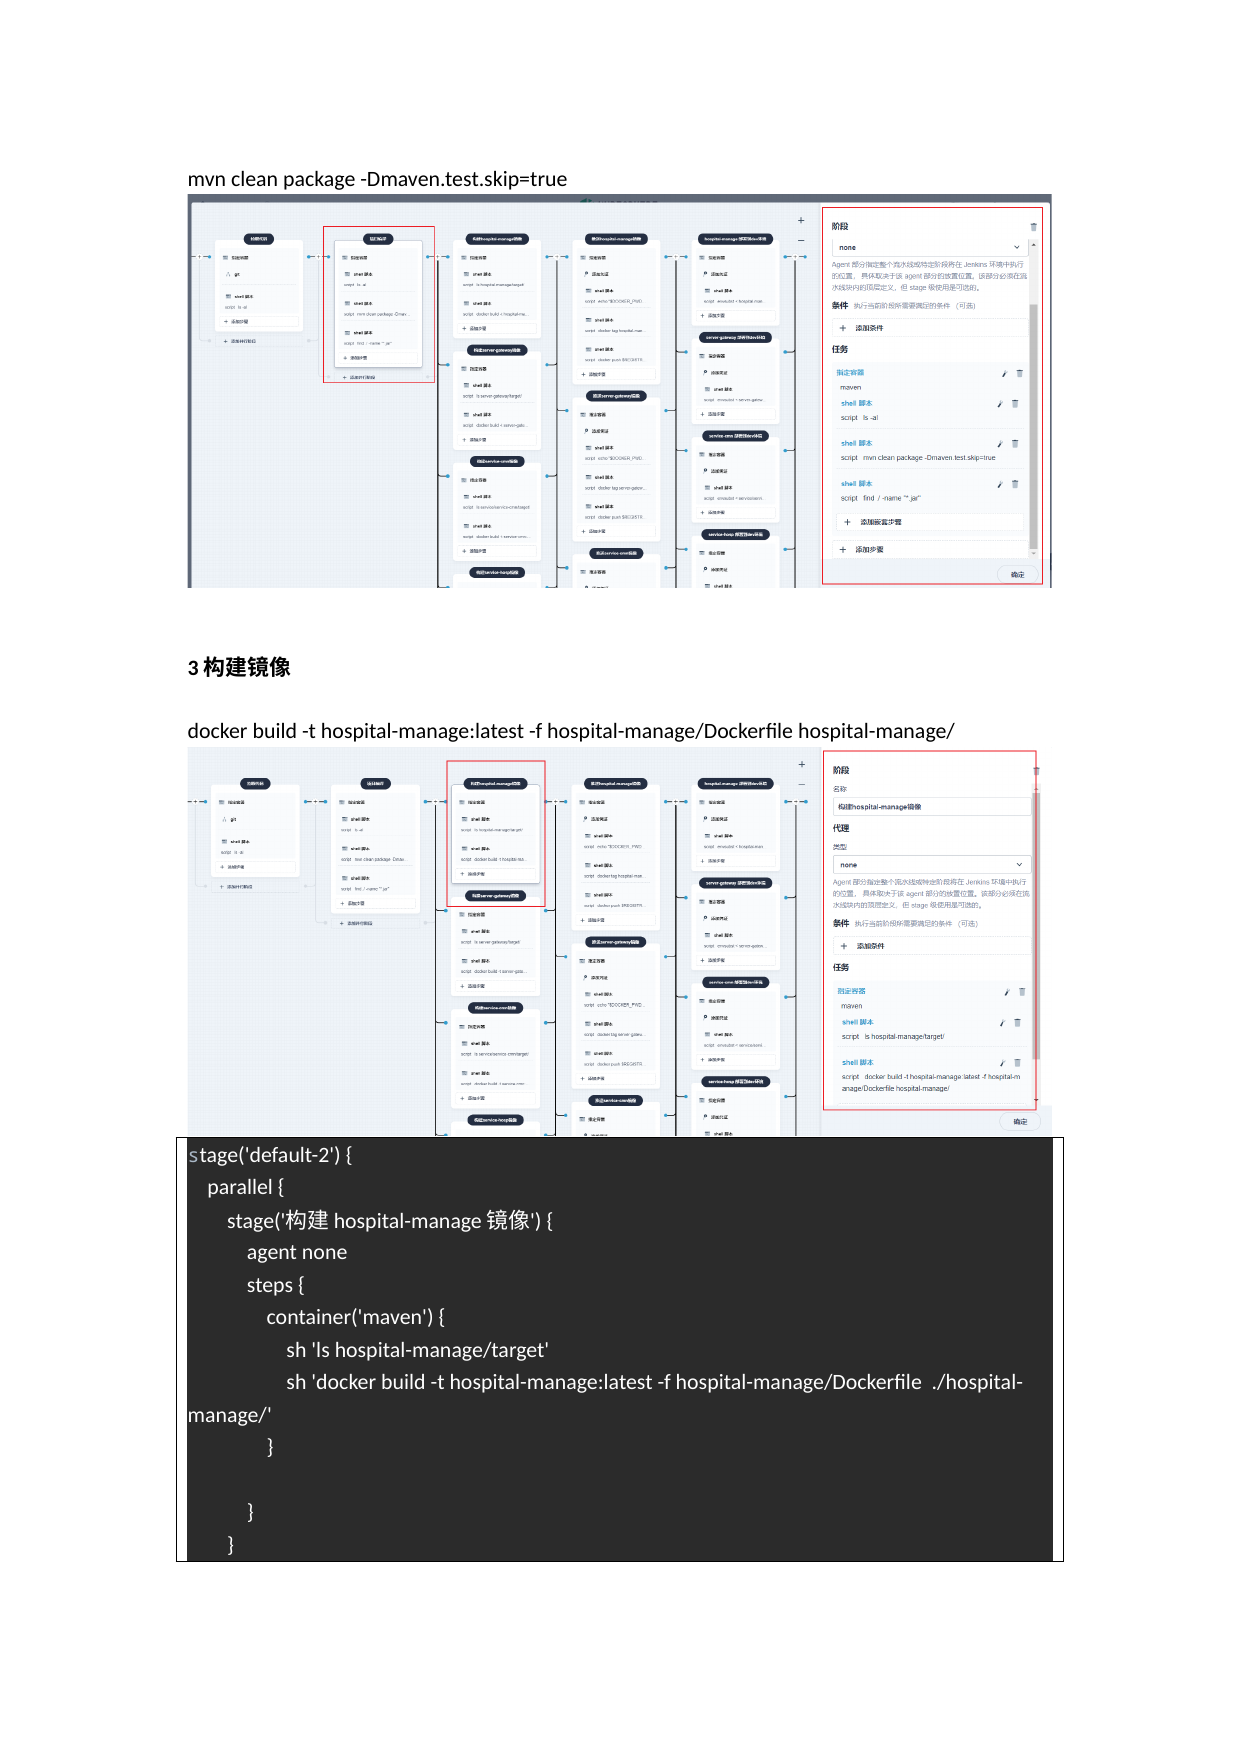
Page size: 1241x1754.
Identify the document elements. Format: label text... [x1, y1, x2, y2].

picture [187, 747, 1052, 1136]
list 3 构建镜像 [187, 649, 1053, 682]
list docker build -t hospital-manage:latest -f hospital-manage/Dockerfile hospital-manage/ [187, 714, 1053, 747]
picture [187, 194, 1052, 588]
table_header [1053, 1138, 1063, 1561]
list mvn clean package -Dmaven.test.skip=true [187, 162, 1053, 194]
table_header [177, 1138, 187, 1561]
